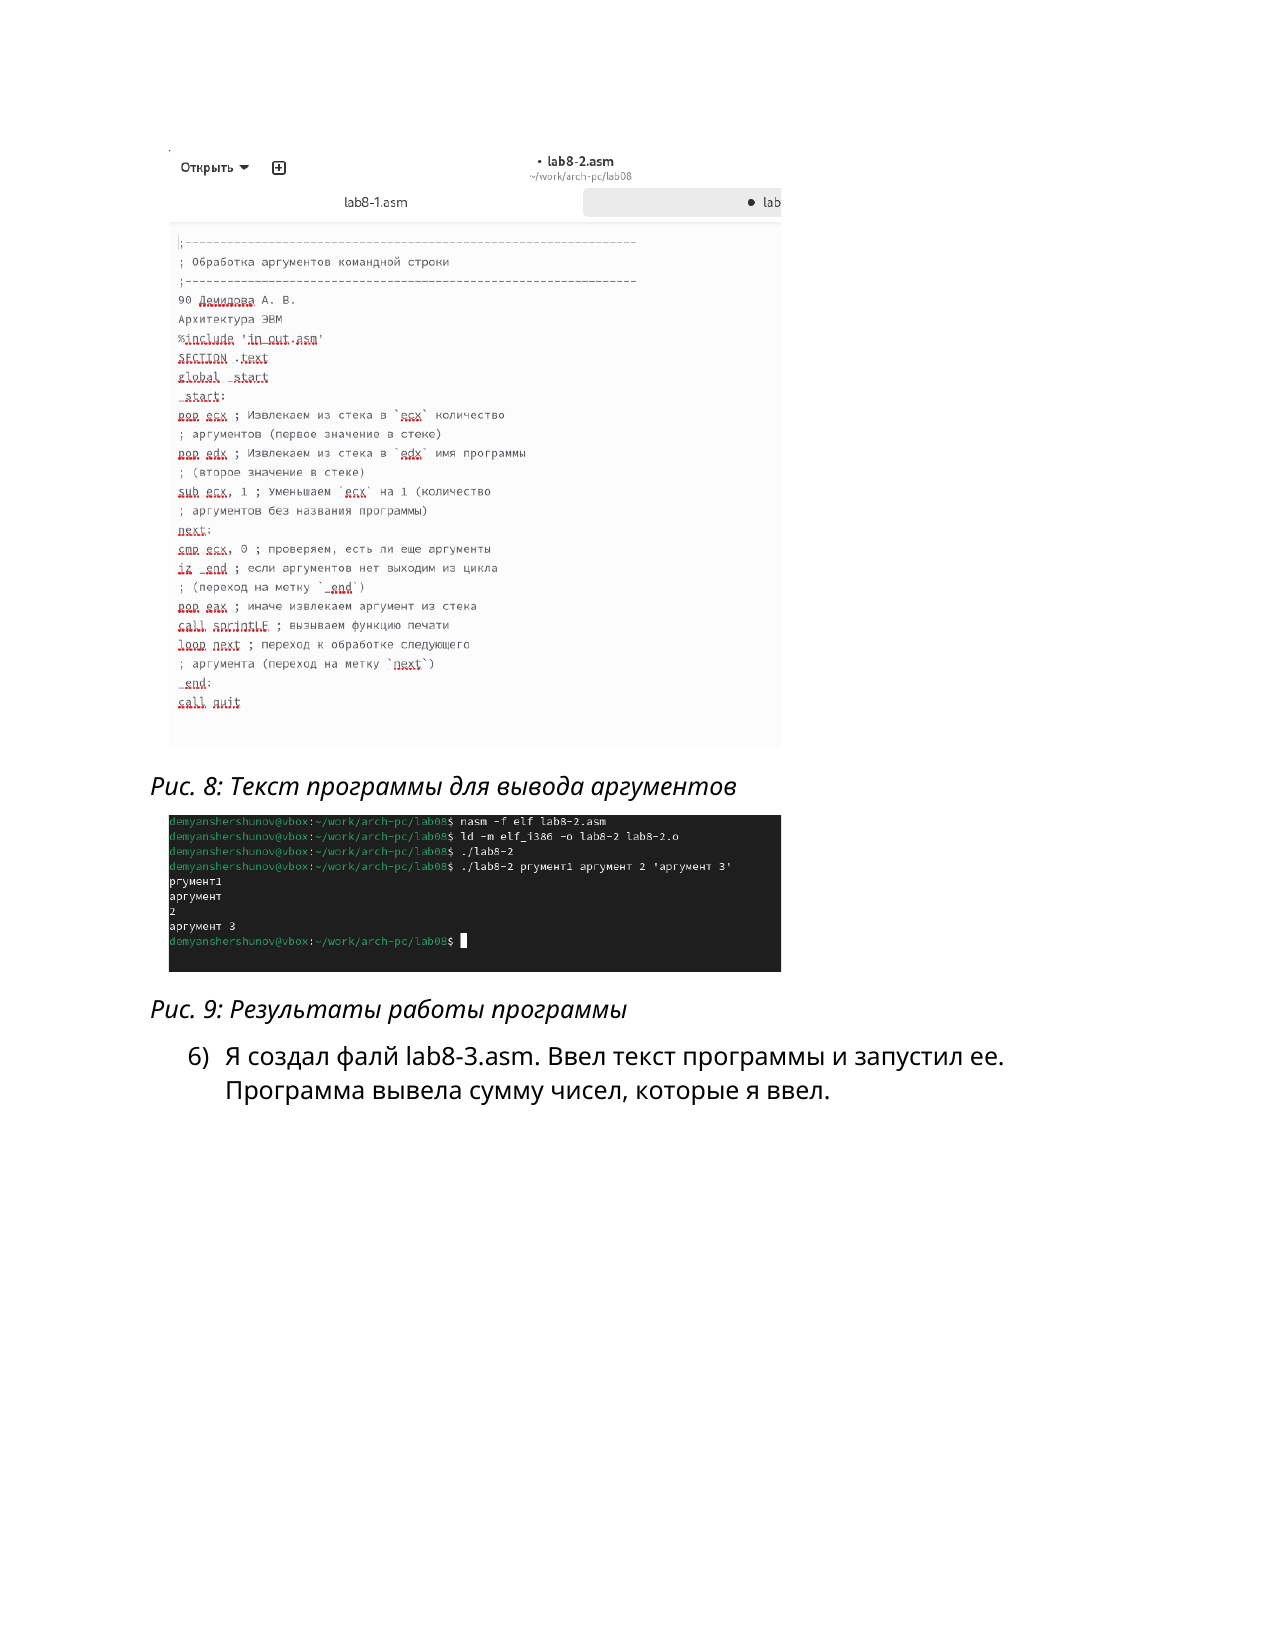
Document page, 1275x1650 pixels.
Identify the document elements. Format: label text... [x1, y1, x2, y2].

list Я создал фалй lab8-3.asm. Ввел текст программы и запустил ее. Программа вывела сумму чисел, которые я ввел. [187, 1038, 1125, 1107]
text Рис. 9: Результаты работы программы [150, 992, 1125, 1026]
picture [168, 815, 782, 972]
text Рис. 8: Текст программы для вывода аргументов [150, 768, 1125, 803]
picture [168, 150, 782, 748]
